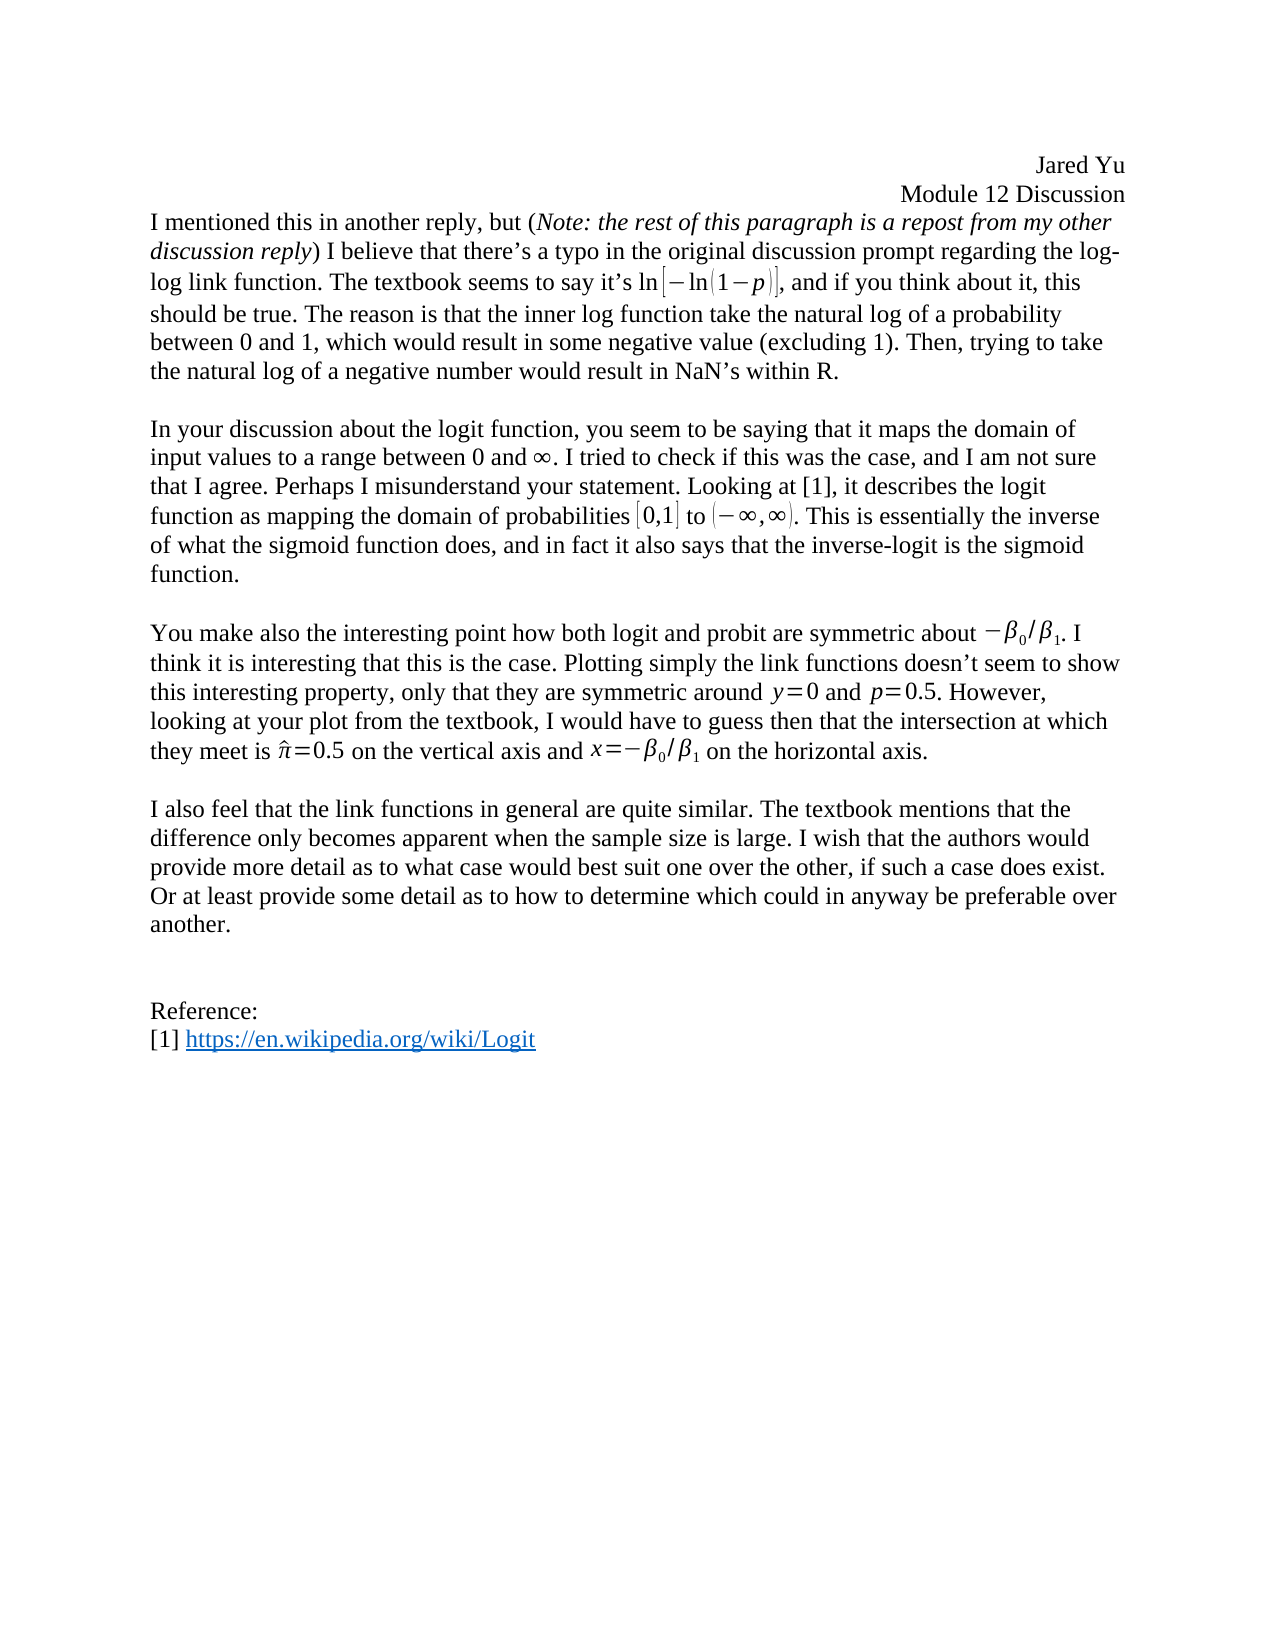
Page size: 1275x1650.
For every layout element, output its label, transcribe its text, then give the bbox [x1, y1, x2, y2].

text In your discussion about the logit function, you seem to be saying that it maps the domain of input values to a range between 0 and . I tried to check if this was the case, and I am not sure that I agree. Perhaps I misunderstand your statement. Looking at [1], it describes the logit function as mapping the domain of probabilities to . This is essentially the inverse of what the sigmoid function does, and in fact it also says that the inverse-logit is the sigmoid function. [150, 414, 1125, 588]
text Reference: [150, 996, 1125, 1024]
text You make also the interesting point how both logit and probit are symmetric about . I think it is interesting that this is the case. Plotting simply the link functions doesn’t seem to show this interesting property, only that they are symmetric around and . However, looking at your plot from the textbook, I would have to guess then that the intersection at which they meet is on the vertical axis and on the horizontal axis. [150, 617, 1125, 766]
text Module 12 Discussion [150, 179, 1125, 207]
text [1] https://en.wikipedia.org/wiki/Logit [150, 1024, 1125, 1053]
text I mentioned this in another reply, but (Note: the rest of this paragraph is a repost from my other discussion reply) I believe that there’s a typo in the original discussion prompt regarding the log-log link function. The textbook seems to say it’s , and if you think about it, this should be true. The reason is that the inner log function take the natural log of a probability between 0 and 1, which would result in some negative value (excluding 1). Then, trying to take the natural log of a negative number would result in NaN’s within R. [150, 207, 1125, 385]
text Jared Yu [150, 150, 1125, 179]
text I also feel that the link functions in general are quite similar. The textbook mentions that the difference only becomes apparent when the sample size is large. I wish that the authors would provide more detail as to what case would best suit one over the other, if such a case does exist. Or at least provide some detail as to how to determine which could in anyway be preferable over another. [150, 794, 1125, 938]
